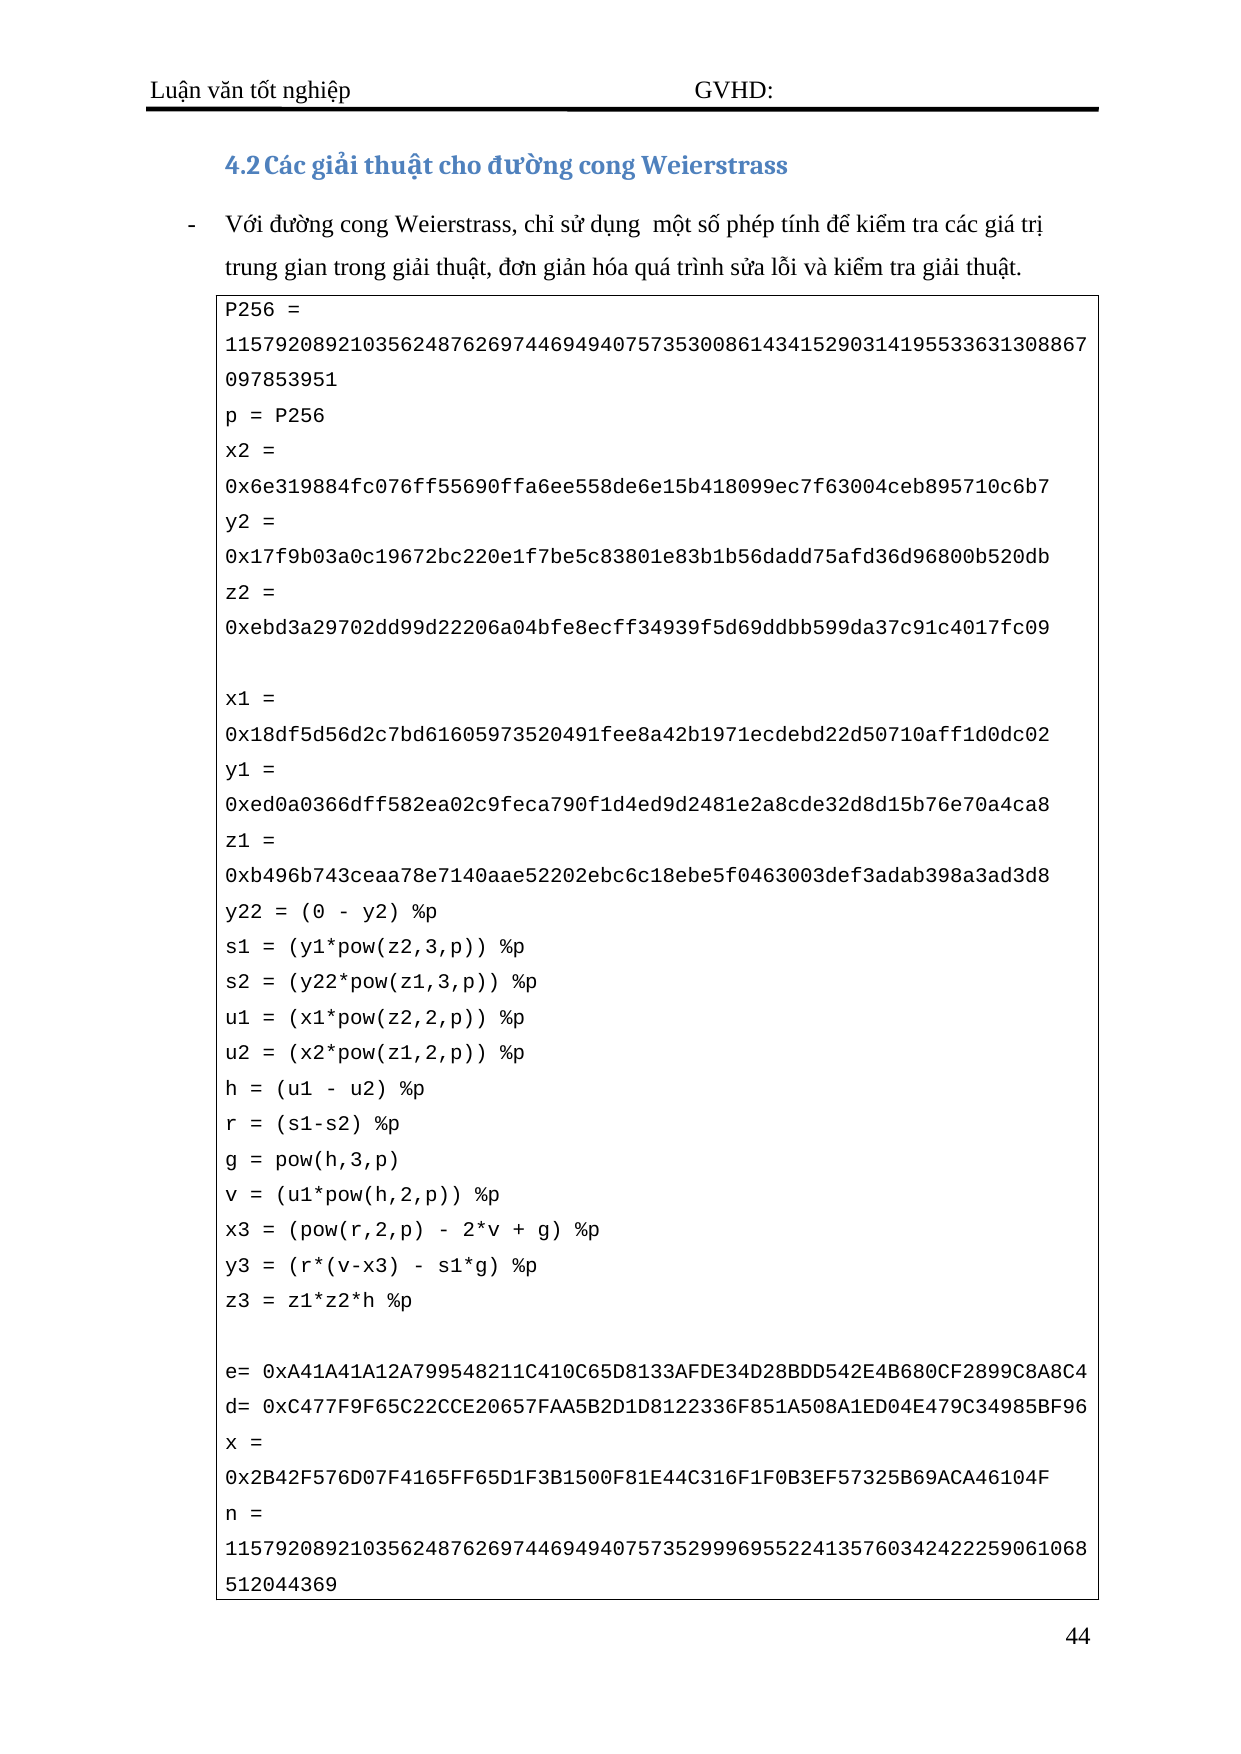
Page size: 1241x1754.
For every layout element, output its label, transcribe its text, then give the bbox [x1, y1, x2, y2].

list d= 0xC477F9F65C22CCE20657FAA5B2D1D8122336F851A508A1ED04E479C34985BF96 [217, 1393, 1098, 1420]
list z1 = 0xb496b743ceaa78e7140aae52202ebc6c18ebe5f0463003def3adab398a3ad3d8 [217, 827, 1098, 889]
list e= 0xA41A41A12A799548211C410C65D8133AFDE34D28BDD542E4B680CF2899C8A8C4 [217, 1358, 1098, 1385]
list P256 = 115792089210356248762697446949407573530086143415290314195533631308867097853951 [217, 296, 1098, 393]
list n = 115792089210356248762697446949407573529996955224135760342422259061068512044369 [217, 1499, 1098, 1599]
list x2 = 0x6e319884fc076ff55690ffa6ee558de6e15b418099ec7f63004ceb895710c6b7 [217, 437, 1098, 499]
list r = (s1-s2) %p [217, 1110, 1098, 1137]
list x3 = (pow(r,2,p) - 2*v + g) %p [217, 1216, 1098, 1243]
list x1 = 0x18df5d56d2c7bd61605973520491fee8a42b1971ecdebd22d50710aff1d0dc02 [217, 685, 1098, 747]
list s2 = (y22*pow(z1,3,p)) %p [217, 968, 1098, 995]
list h = (u1 - u2) %p [217, 1074, 1098, 1101]
list g = pow(h,3,p) [217, 1145, 1098, 1172]
subtitle Các giải thuật cho đường cong Weierstrass [225, 150, 1090, 181]
list x = 0x2B42F576D07F4165FF65D1F3B1500F81E44C316F1F0B3EF57325B69ACA46104F [217, 1429, 1098, 1491]
list s1 = (y1*pow(z2,3,p)) %p [217, 933, 1098, 960]
list y22 = (0 - y2) %p [217, 897, 1098, 924]
list Với đường cong Weierstrass, chỉ sử dụng một số phép tính để kiểm tra các giá trị trung gian trong giải thuật, đơn giản hóa quá trình sửa lỗi và kiểm tra giải thuật. [187, 209, 1090, 281]
list p = P256 [217, 402, 1098, 428]
list y3 = (r*(v-x3) - s1*g) %p [217, 1252, 1098, 1278]
list v = (u1*pow(h,2,p)) %p [217, 1181, 1098, 1208]
list z2 = 0xebd3a29702dd99d22206a04bfe8ecff34939f5d69ddbb599da37c91c4017fc09 [217, 579, 1098, 641]
list z3 = z1*z2*h %p [217, 1287, 1098, 1314]
list y1 = 0xed0a0366dff582ea02c9feca790f1d4ed9d2481e2a8cde32d8d15b76e70a4ca8 [217, 756, 1098, 818]
list u1 = (x1*pow(z2,2,p)) %p [217, 1004, 1098, 1031]
list u2 = (x2*pow(z1,2,p)) %p [217, 1039, 1098, 1066]
list y2 = 0x17f9b03a0c19672bc220e1f7be5c83801e83b1b56dadd75afd36d96800b520db [217, 508, 1098, 570]
